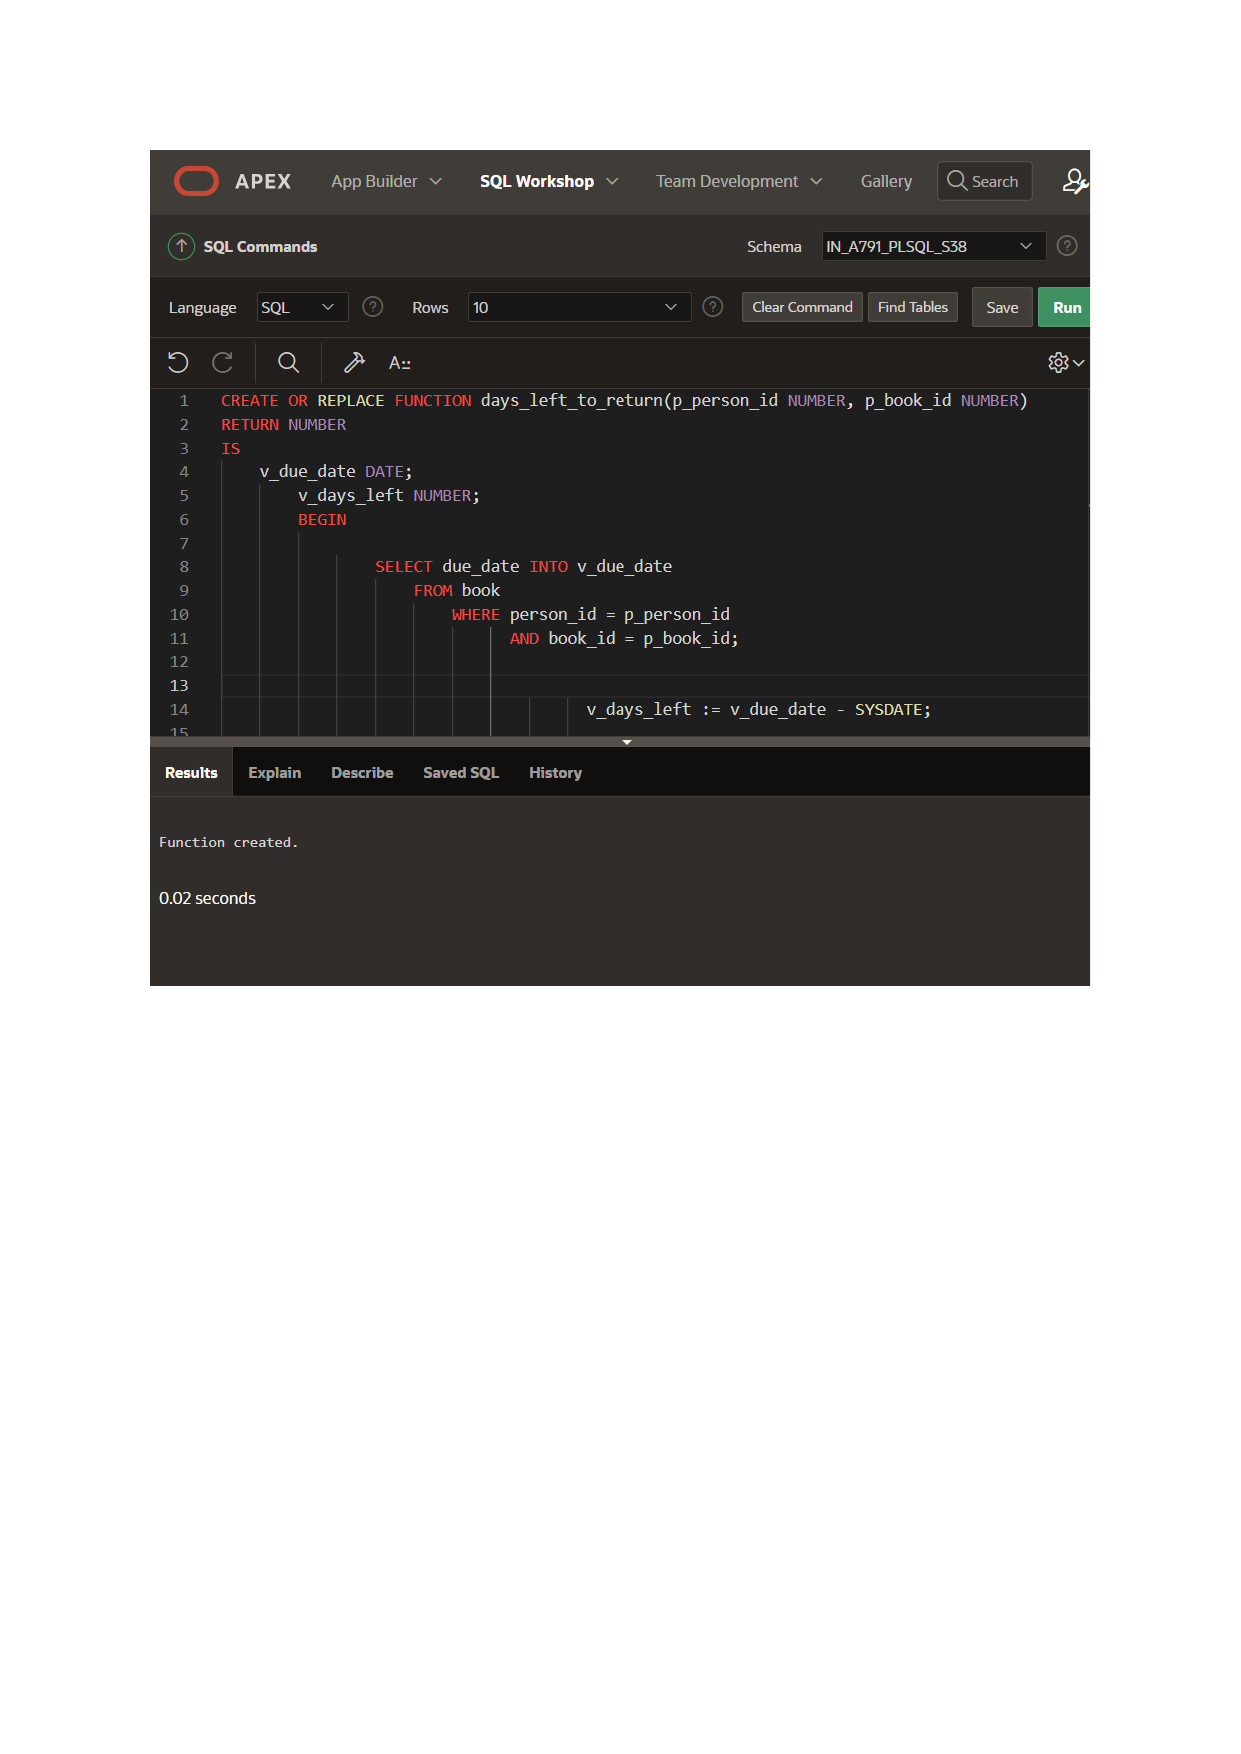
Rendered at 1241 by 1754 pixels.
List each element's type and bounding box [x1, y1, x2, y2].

picture [150, 150, 1091, 986]
